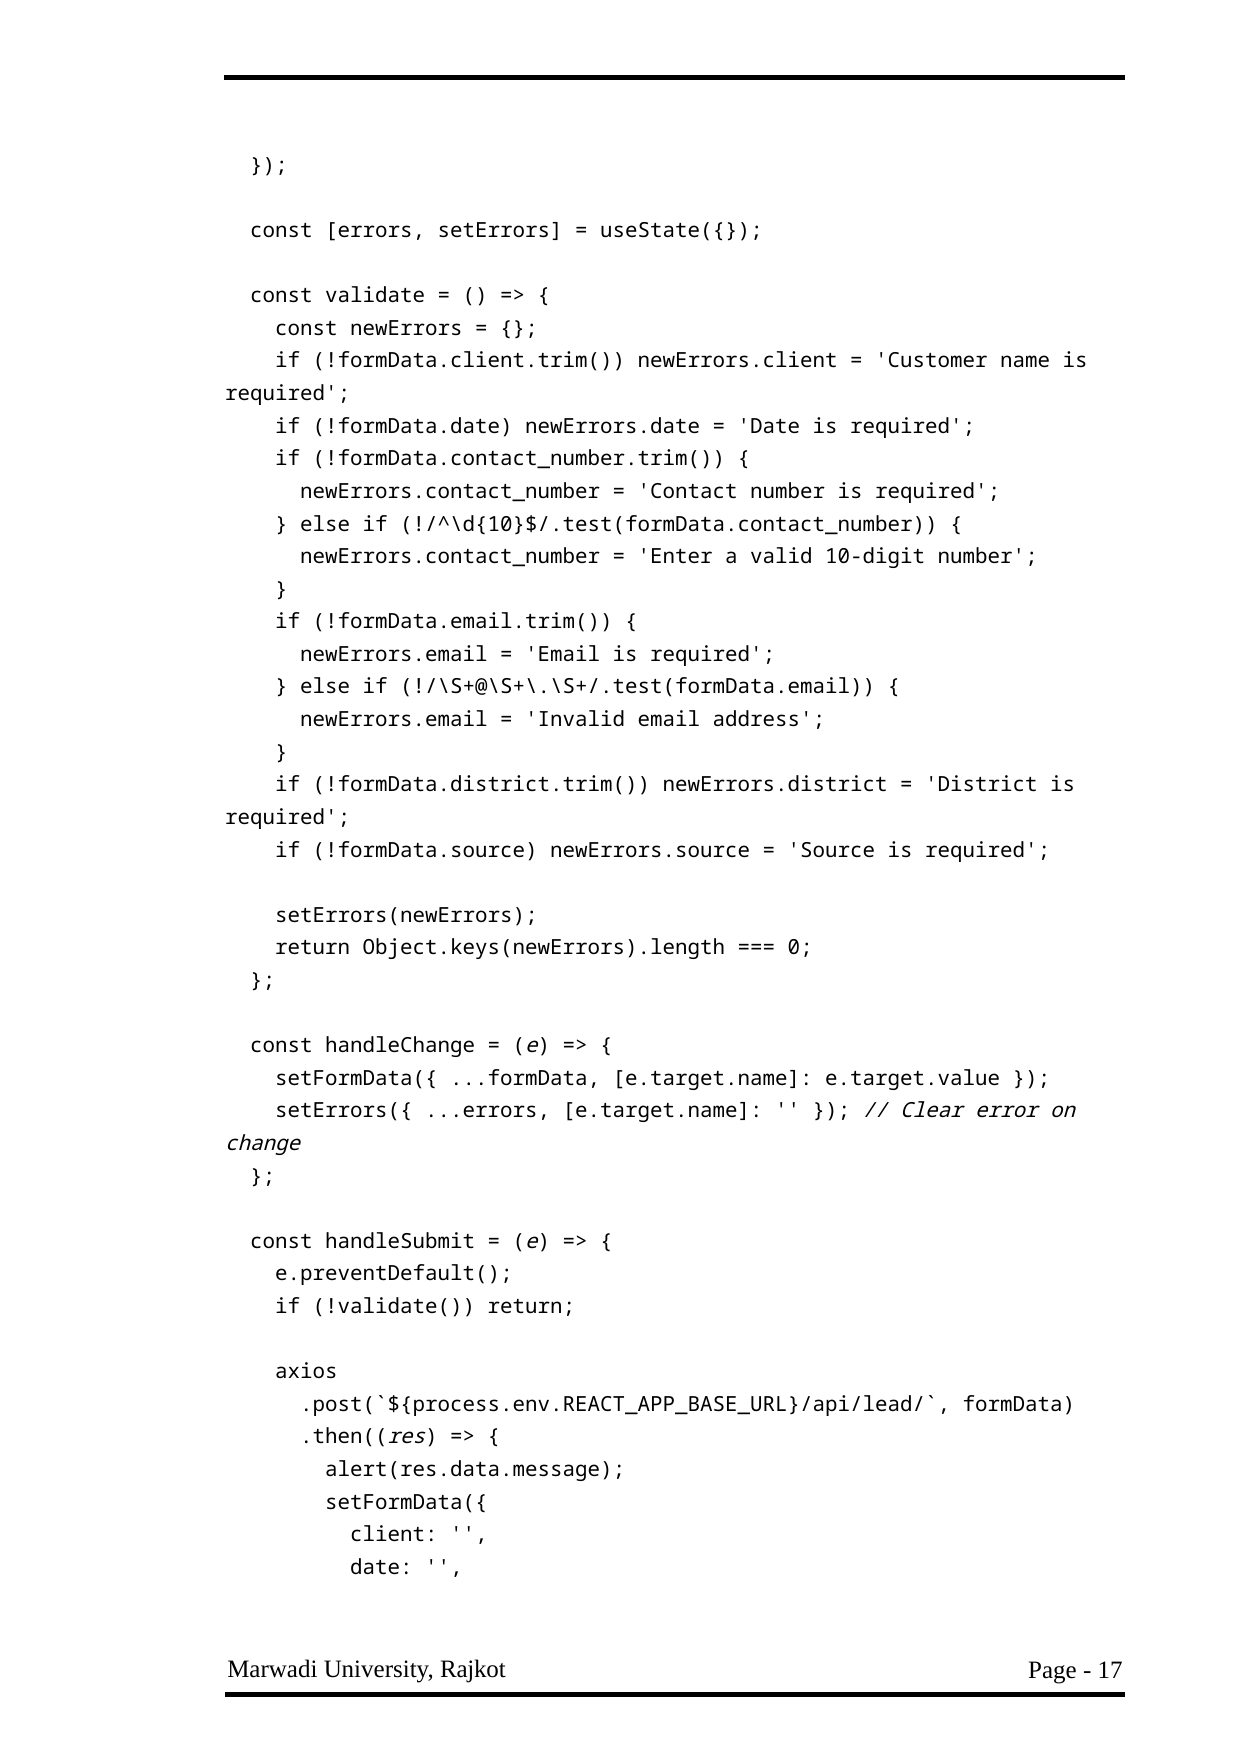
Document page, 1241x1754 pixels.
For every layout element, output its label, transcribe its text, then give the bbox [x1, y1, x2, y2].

text }; [225, 1161, 1128, 1189]
text setFormData({ [225, 1487, 1128, 1515]
text const [errors, setErrors] = useState({}); [225, 215, 1128, 244]
text return Object.keys(newErrors).length === 0; [225, 932, 1128, 961]
text newErrors.email = 'Email is required'; [225, 639, 1128, 667]
text } else if (!/\S+@\S+\.\S+/.test(formData.email)) { [225, 672, 1128, 700]
text newErrors.contact_number = 'Enter a valid 10-digit number'; [225, 541, 1128, 570]
text } [225, 737, 1128, 765]
text const handleSubmit = (e) => { [225, 1226, 1128, 1254]
text setErrors({ ...errors, [e.target.name]: '' }); // Clear error on change [225, 1096, 1128, 1157]
text setFormData({ ...formData, [e.target.name]: e.target.value }); [225, 1063, 1128, 1091]
text .then((res) => { [225, 1422, 1128, 1450]
text if (!formData.source) newErrors.source = 'Source is required'; [225, 835, 1128, 863]
text if (!formData.email.trim()) { [225, 606, 1128, 635]
text const handleChange = (e) => { [225, 1030, 1128, 1059]
text if (!formData.district.trim()) newErrors.district = 'District is required'; [225, 769, 1128, 831]
text alert(res.data.message); [225, 1454, 1128, 1483]
text newErrors.contact_number = 'Contact number is required'; [225, 476, 1128, 504]
text setErrors(newErrors); [225, 900, 1128, 928]
text if (!formData.contact_number.trim()) { [225, 443, 1128, 472]
text if (!formData.date) newErrors.date = 'Date is required'; [225, 411, 1128, 439]
text }); [225, 150, 1128, 178]
text client: '', [225, 1519, 1128, 1548]
text const newErrors = {}; [225, 313, 1128, 341]
text axios [225, 1356, 1128, 1385]
text e.preventDefault(); [225, 1258, 1128, 1287]
text date: '', [225, 1552, 1128, 1580]
text if (!formData.client.trim()) newErrors.client = 'Customer name is required'; [225, 346, 1128, 407]
text } [225, 574, 1128, 602]
text } else if (!/^\d{10}$/.test(formData.contact_number)) { [225, 509, 1128, 537]
text if (!validate()) return; [225, 1291, 1128, 1319]
text newErrors.email = 'Invalid email address'; [225, 704, 1128, 733]
text const validate = () => { [225, 280, 1128, 309]
text .post(`${process.env.REACT_APP_BASE_URL}/api/lead/`, formData) [225, 1389, 1128, 1417]
text }; [225, 965, 1128, 993]
